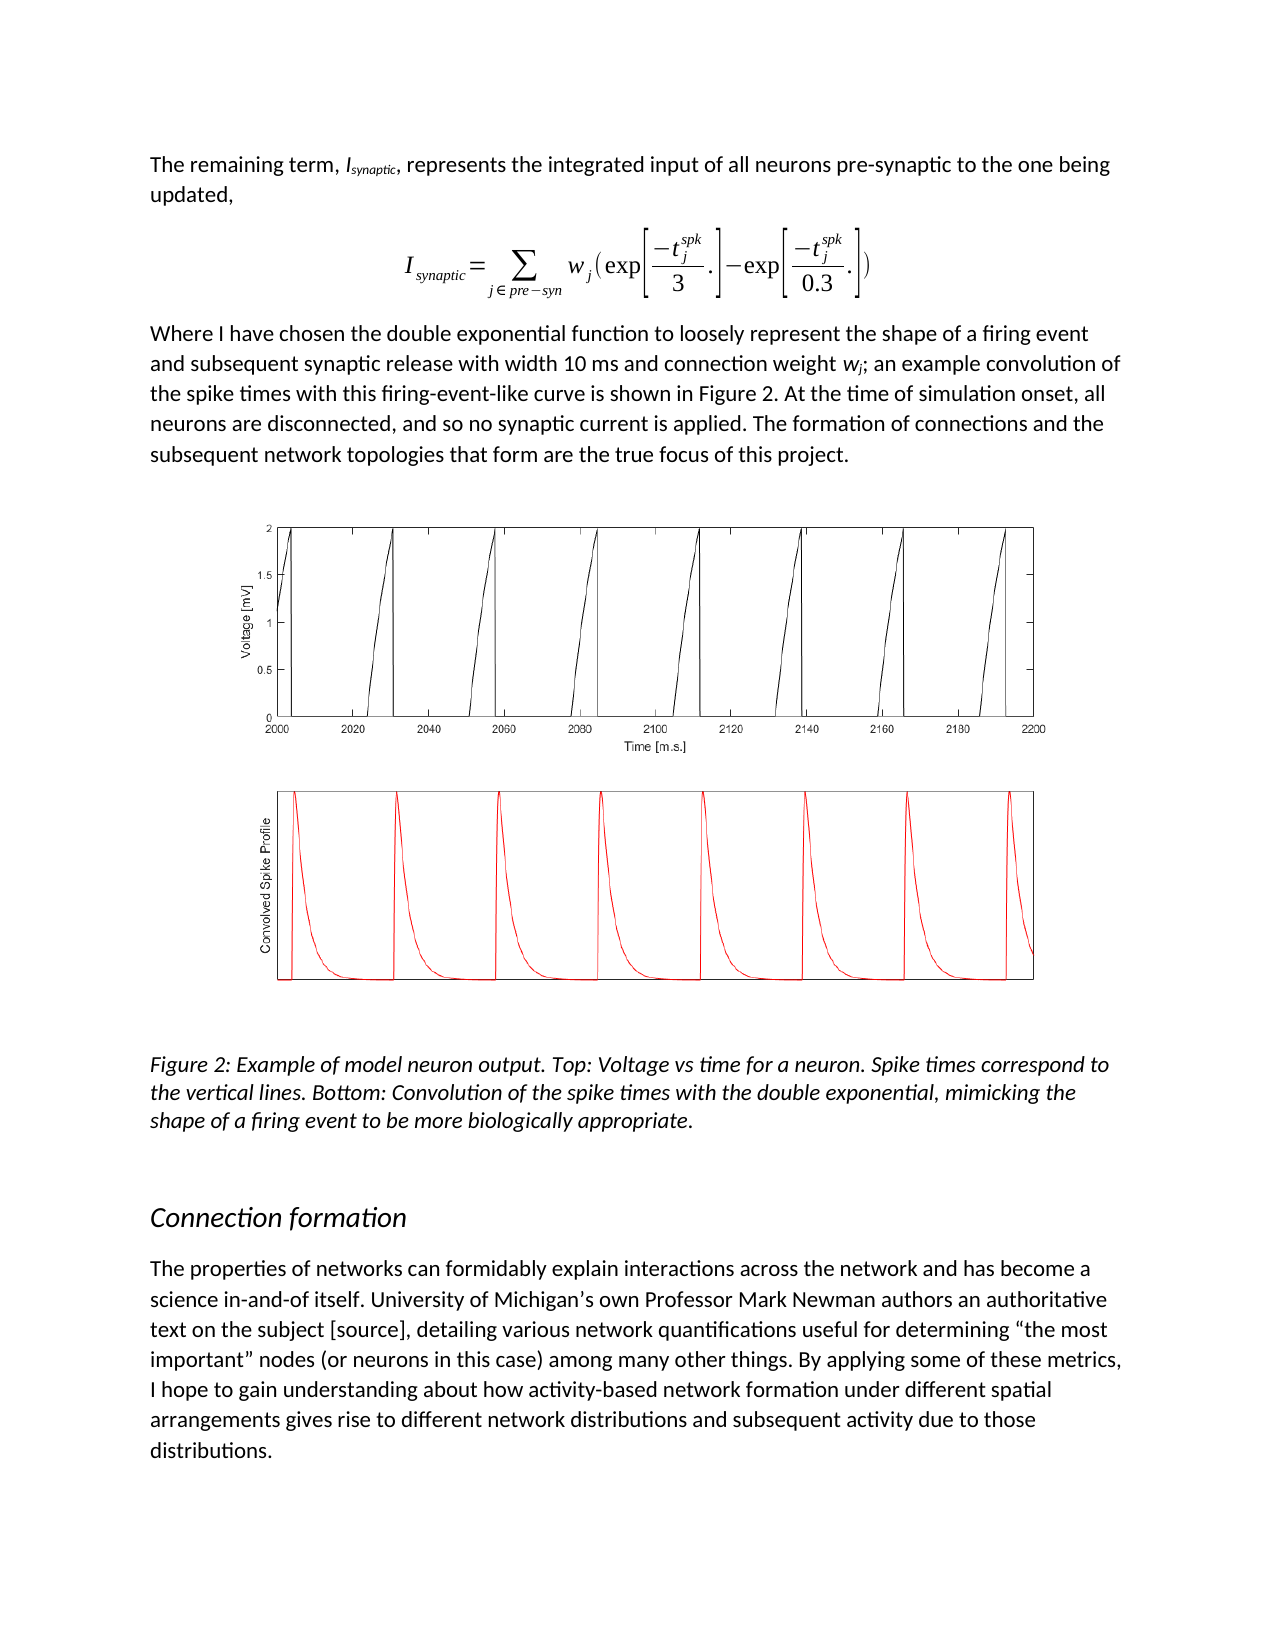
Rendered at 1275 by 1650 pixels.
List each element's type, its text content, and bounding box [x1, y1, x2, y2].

text Connection formation [150, 1199, 1125, 1235]
text Where I have chosen the double exponential function to loosely represent the shape of a firing event and subsequent synaptic release with width 10 ms and connection weight wj; an example convolution of the spike times with this firing-event-like curve is shown in Figure 2. At the time of simulation onset, all neurons are disconnected, and so no synaptic current is applied. The formation of connections and the subsequent network topologies that form are the true focus of this project. [150, 319, 1125, 468]
text The remaining term, Isynaptic, represents the integrated input of all neurons pre-synaptic to the one being updated, [150, 150, 1125, 208]
text The properties of networks can formidably explain interactions across the network and has become a science in-and-of itself. University of Michigan’s own Professor Mark Newman authors an authoritative text on the subject [source], detailing various network quantifications useful for determining “the most important” nodes (or neurons in this case) among many other things. By applying some of these metrics, I hope to gain understanding about how activity-based network formation under different spatial arrangements gives rise to different network distributions and subsequent activity due to those distributions. [150, 1254, 1125, 1464]
picture [150, 485, 1125, 1041]
